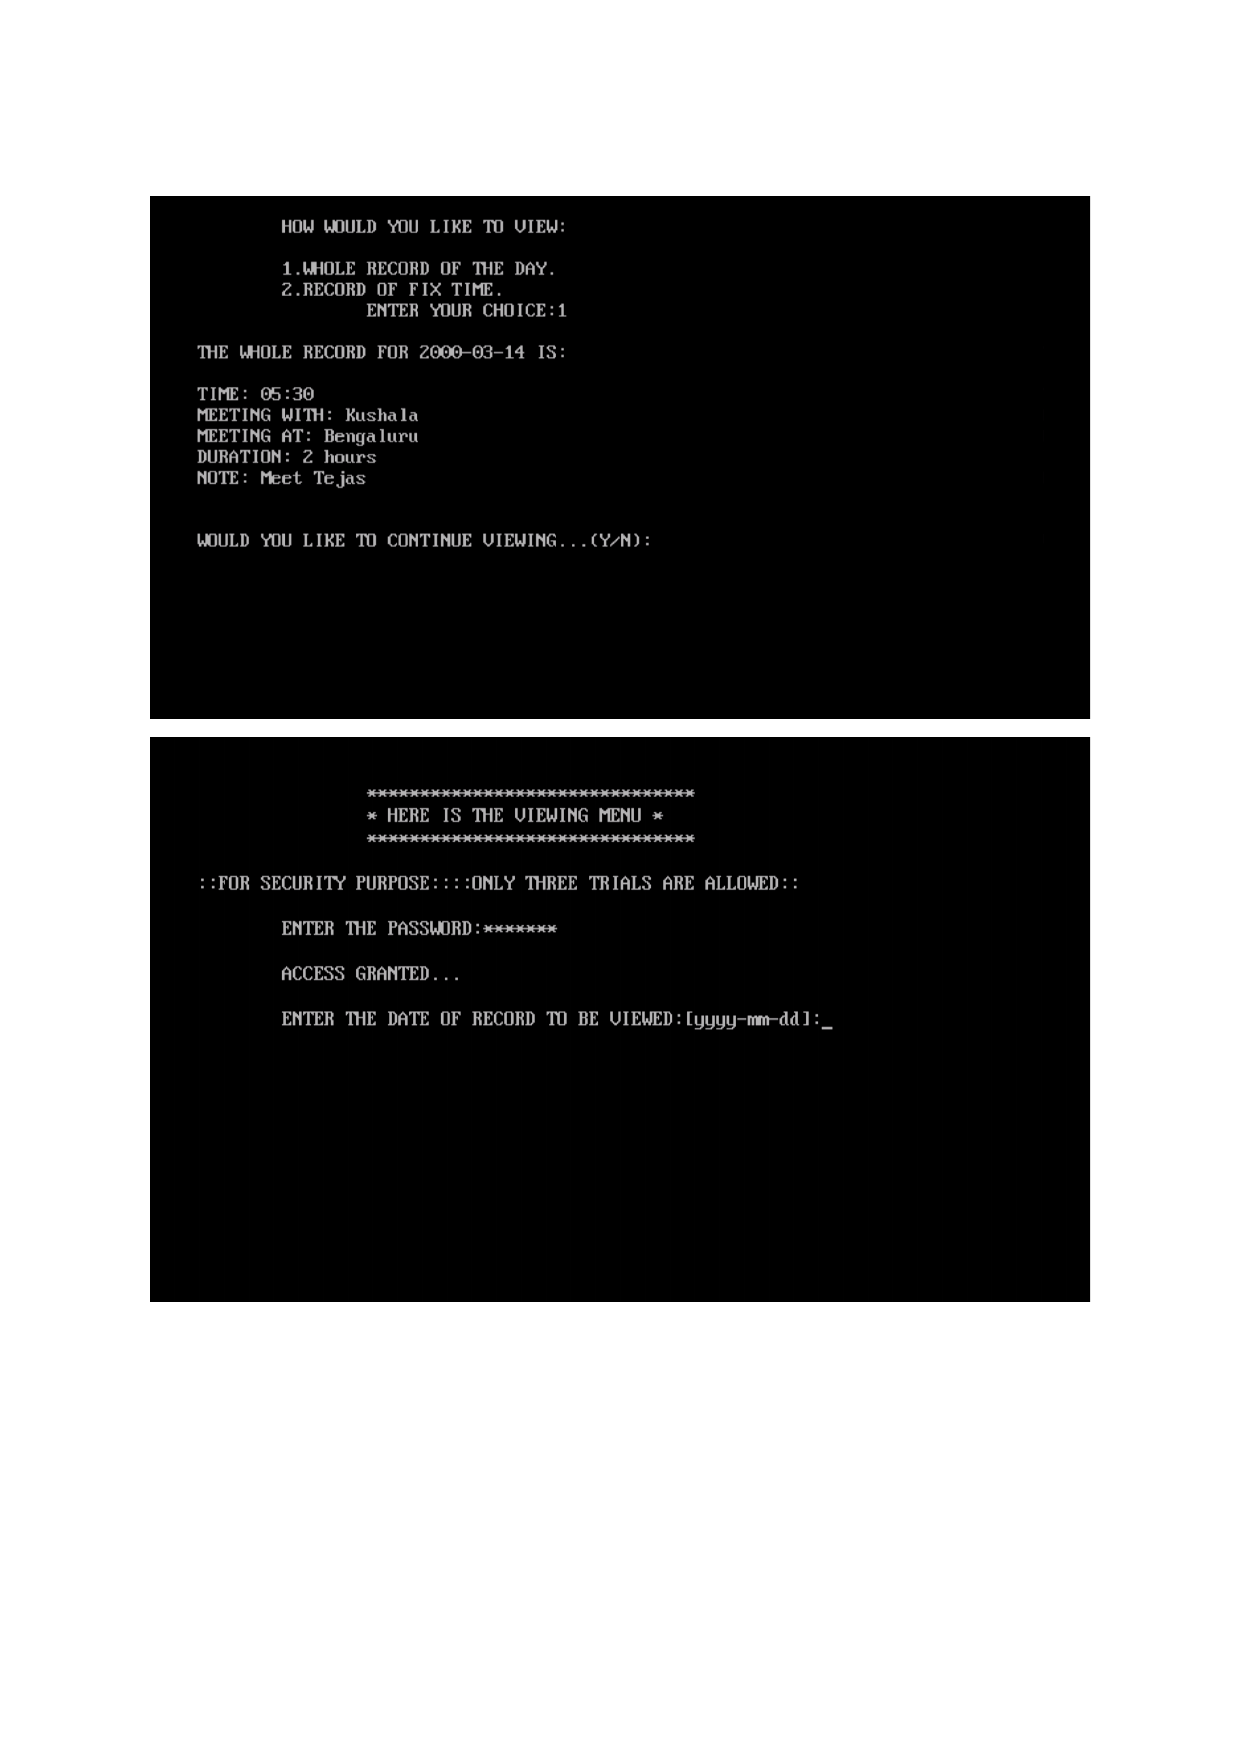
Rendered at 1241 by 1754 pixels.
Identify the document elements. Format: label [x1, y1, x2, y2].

picture [150, 196, 1091, 719]
picture [150, 737, 1091, 1302]
